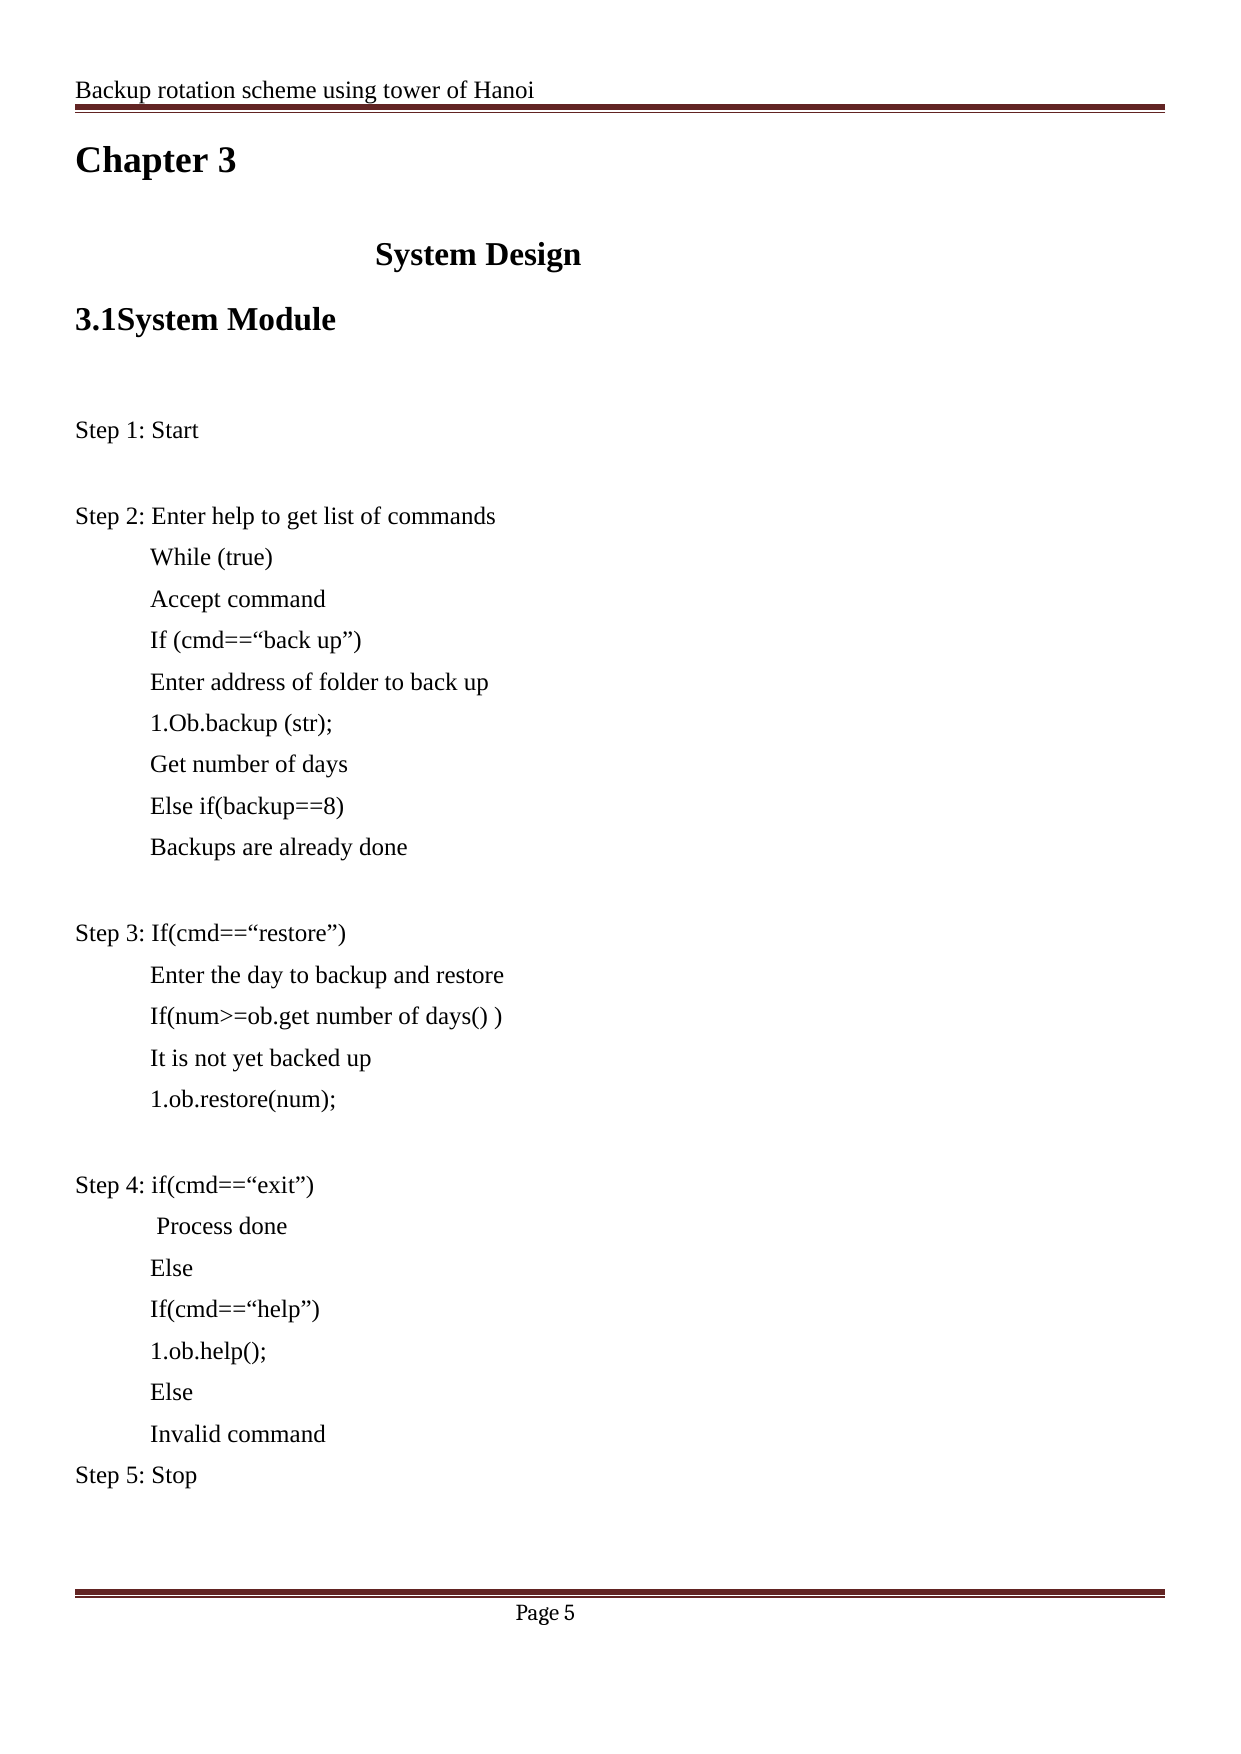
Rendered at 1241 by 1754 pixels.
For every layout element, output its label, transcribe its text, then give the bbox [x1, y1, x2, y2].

text Step 1: Start [75, 418, 1165, 443]
text While (true) [75, 545, 1165, 571]
text Chapter 3 [75, 138, 1165, 181]
text 1.ob.help(); [75, 1338, 1165, 1364]
text 1.ob.restore(num); [75, 1087, 1165, 1113]
text Enter address of folder to back up [75, 669, 1165, 695]
text 3.1System Module [75, 299, 1165, 337]
text Accept command [75, 586, 1165, 612]
text 1.Ob.backup (str); [75, 711, 1165, 737]
text If (cmd==“back up”) [75, 628, 1165, 654]
text Else if(backup==8) [75, 794, 1165, 819]
text Step 4: if(cmd==“exit”) [75, 1173, 1165, 1198]
text Invalid command [75, 1421, 1165, 1447]
text If(num>=ob.get number of days() ) [75, 1004, 1165, 1030]
text System Design [75, 234, 1165, 272]
text Enter the day to backup and restore [75, 962, 1165, 988]
text Else [75, 1380, 1165, 1406]
text It is not yet backed up [75, 1045, 1165, 1071]
text Backups are already done [75, 835, 1165, 861]
text Else [75, 1256, 1165, 1281]
text Step 3: If(cmd==“restore”) [75, 921, 1165, 947]
text Step 5: Stop [75, 1463, 1165, 1489]
text Get number of days [75, 752, 1165, 778]
text Process done [75, 1214, 1165, 1240]
text Step 2: Enter help to get list of commands [75, 503, 1165, 529]
text If(cmd==“help”) [75, 1297, 1165, 1323]
